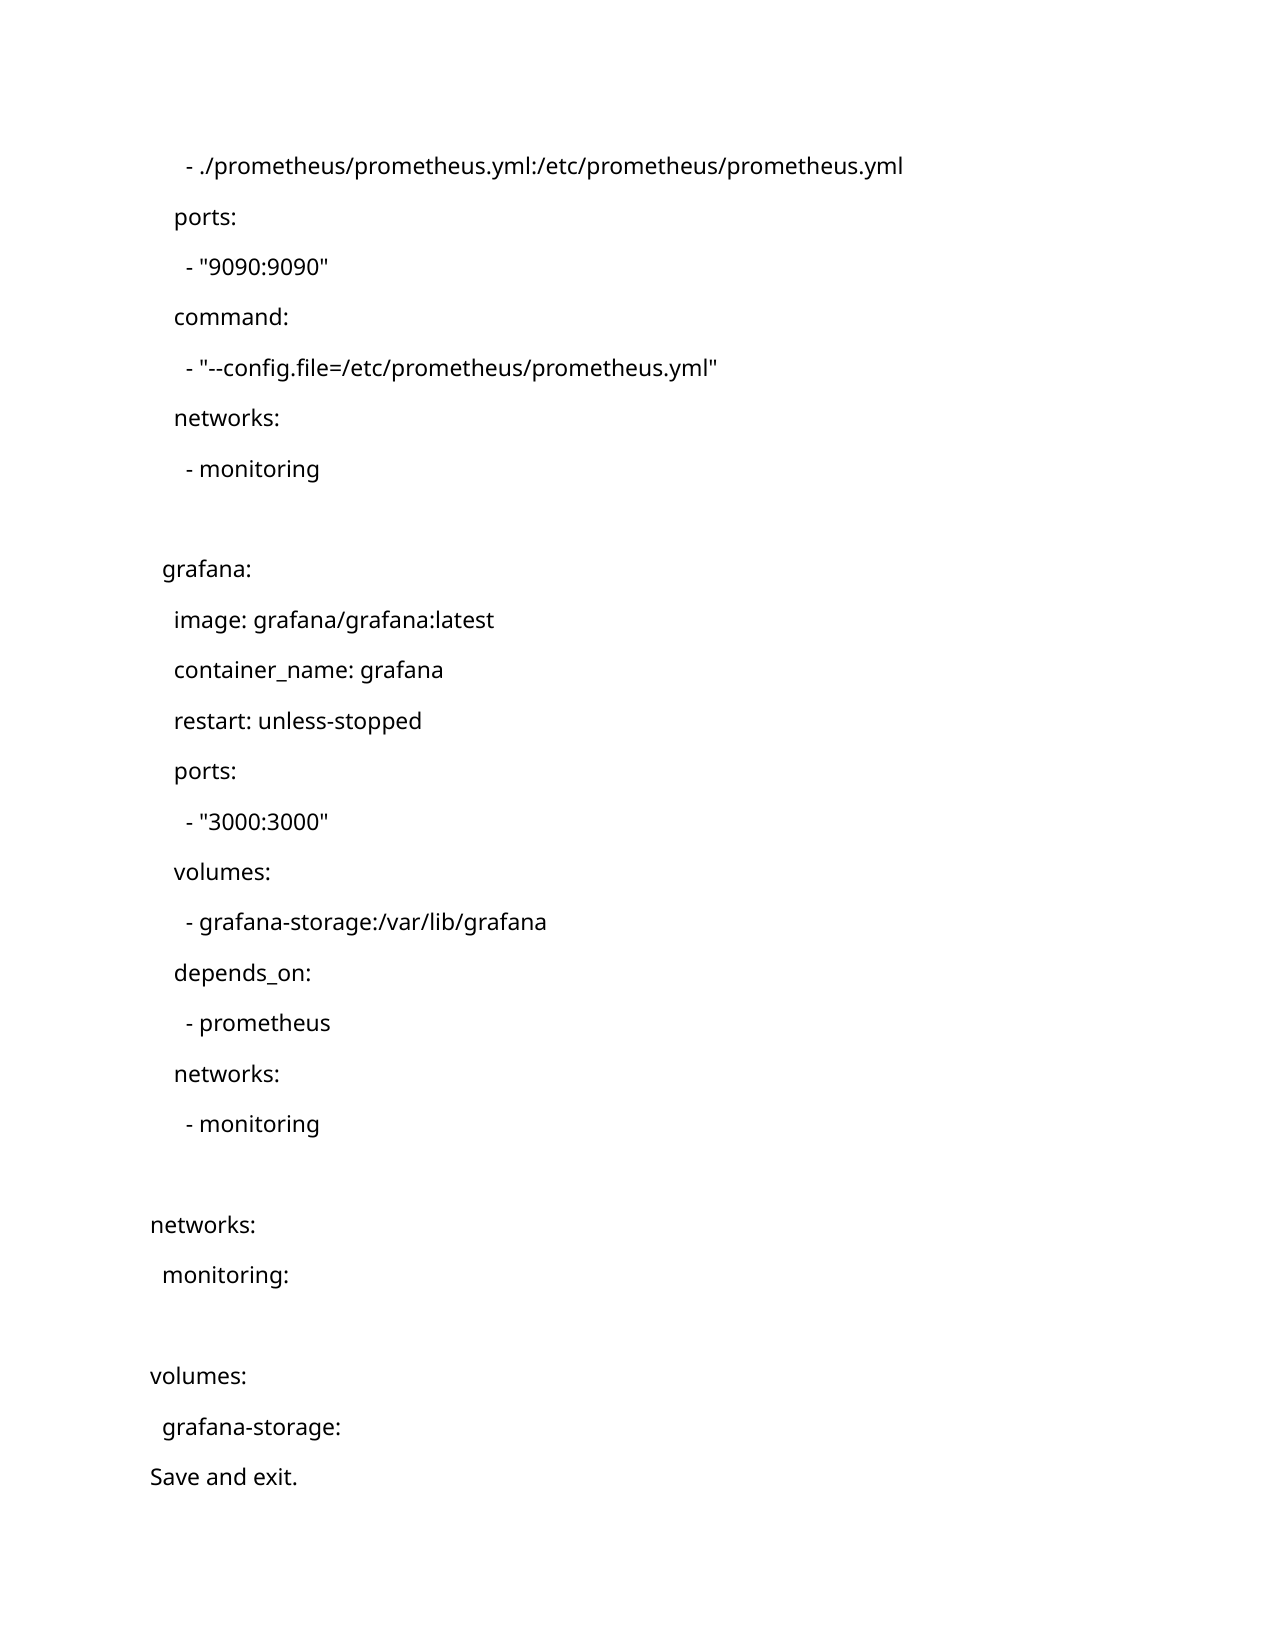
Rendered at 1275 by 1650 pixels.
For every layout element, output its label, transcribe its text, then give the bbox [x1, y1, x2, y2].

text Save and exit. [150, 1461, 1125, 1492]
text - "9090:9090" [150, 251, 1125, 282]
text - prometheus [150, 1007, 1125, 1038]
text ports: [150, 200, 1125, 232]
text - ./prometheus/prometheus.yml:/etc/prometheus/prometheus.yml [150, 150, 1125, 181]
text grafana-storage: [150, 1410, 1125, 1442]
text - "--config.file=/etc/prometheus/prometheus.yml" [150, 352, 1125, 383]
text grafana: [150, 553, 1125, 584]
text networks: [150, 1209, 1125, 1240]
text ports: [150, 755, 1125, 786]
text monitoring: [150, 1259, 1125, 1290]
text networks: [150, 402, 1125, 433]
text command: [150, 301, 1125, 332]
text - "3000:3000" [150, 805, 1125, 837]
text image: grafana/grafana:latest [150, 604, 1125, 635]
text volumes: [150, 856, 1125, 887]
text - monitoring [150, 452, 1125, 484]
text - monitoring [150, 1108, 1125, 1139]
text container_name: grafana [150, 654, 1125, 685]
text volumes: [150, 1360, 1125, 1391]
text depends_on: [150, 957, 1125, 988]
text - grafana-storage:/var/lib/grafana [150, 906, 1125, 937]
text networks: [150, 1057, 1125, 1089]
text restart: unless-stopped [150, 704, 1125, 736]
